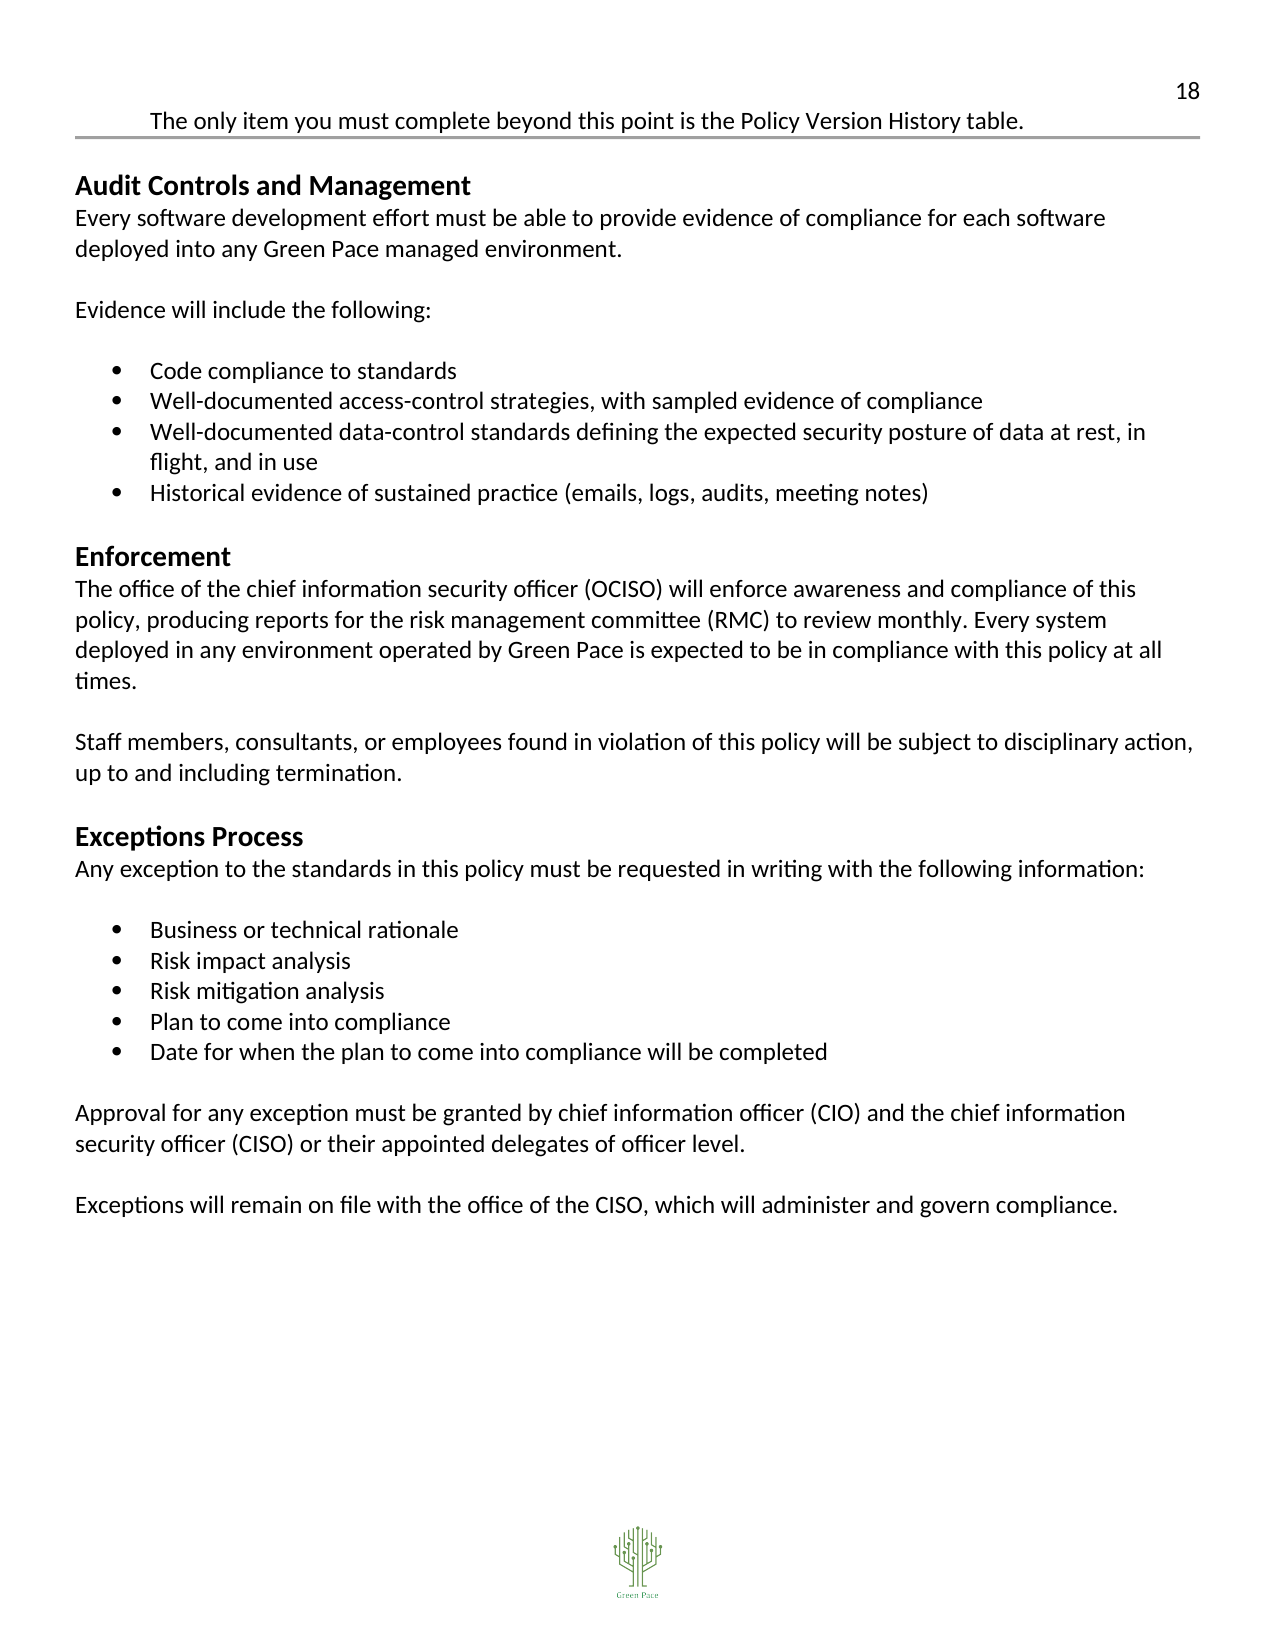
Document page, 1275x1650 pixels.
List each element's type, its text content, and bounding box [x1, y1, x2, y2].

text Staff members, consultants, or employees found in violation of this policy will be subject to disciplinary action, up to and including termination. [75, 726, 1200, 787]
text The office of the chief information security officer (OCISO) will enforce awareness and compliance of this policy, producing reports for the risk management committee (RMC) to review monthly. Every system deployed in any environment operated by Green Pace is expected to be in compliance with this policy at all times. [75, 573, 1200, 696]
text Exceptions will remain on file with the office of the CISO, which will administer and govern compliance. [75, 1189, 1200, 1219]
list Risk impact analysis [112, 945, 1200, 975]
text Every software development effort must be able to provide evidence of compliance for each software deployed into any Green Pace managed environment. [75, 202, 1200, 263]
list Well-documented data-control standards defining the expected security posture of data at rest, in flight, and in use [112, 416, 1200, 477]
list Code compliance to standards [112, 355, 1200, 385]
text Approval for any exception must be granted by chief information officer (CIO) and the chief information security officer (CISO) or their appointed delegates of officer level. [75, 1097, 1200, 1158]
text Any exception to the standards in this policy must be requested in writing with the following information: [75, 853, 1200, 884]
picture [605, 1521, 670, 1606]
text Evidence will include the following: [75, 294, 1200, 324]
list Historical evidence of sustained practice (emails, logs, audits, meeting notes) [112, 477, 1200, 507]
subtitle Exceptions Process [75, 818, 1200, 853]
list Business or technical rationale [112, 914, 1200, 945]
list Plan to come into compliance [112, 1006, 1200, 1036]
subtitle Audit Controls and Management [75, 167, 1200, 202]
subtitle Enforcement [75, 538, 1200, 573]
list Risk mitigation analysis [112, 975, 1200, 1006]
list Well-documented access-control strategies, with sampled evidence of compliance [112, 385, 1200, 416]
list Date for when the plan to come into compliance will be completed [112, 1036, 1200, 1067]
text The only item you must complete beyond this point is the Policy Version History table. [150, 106, 1200, 136]
